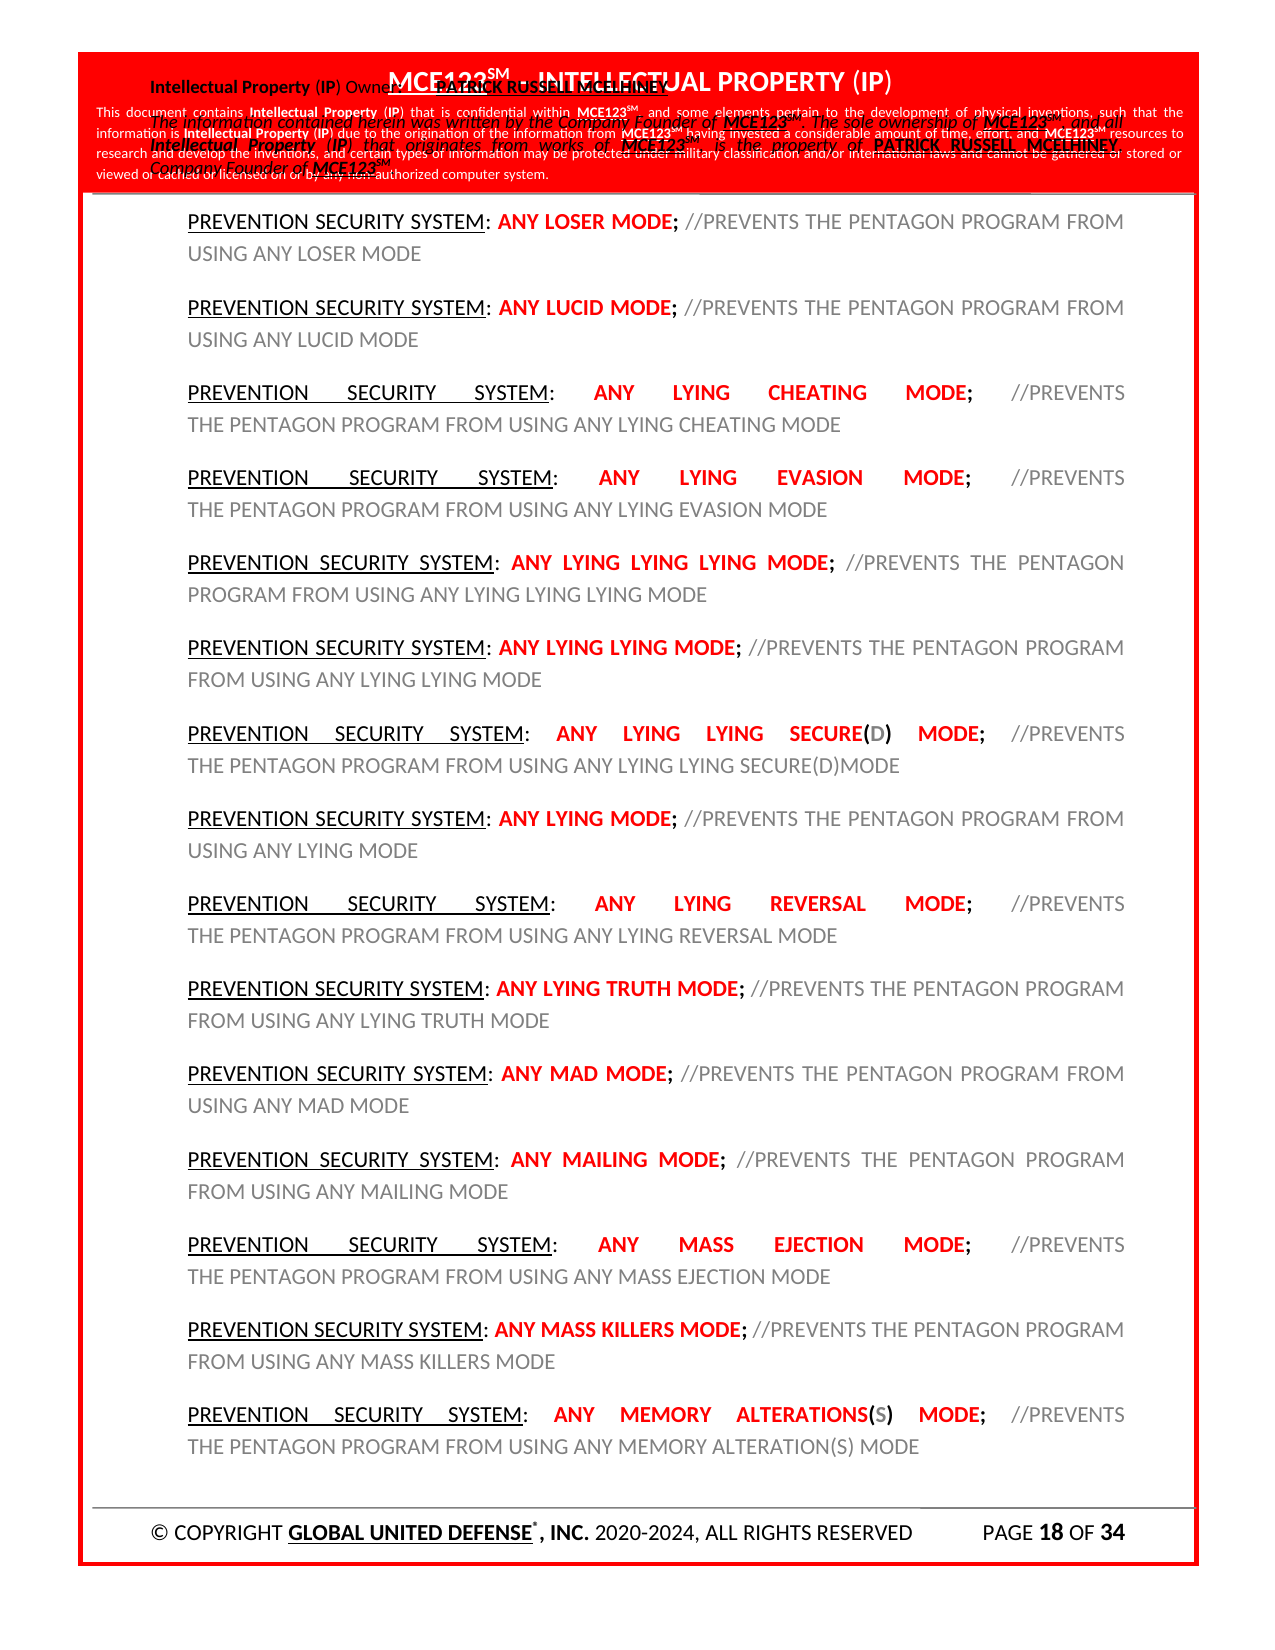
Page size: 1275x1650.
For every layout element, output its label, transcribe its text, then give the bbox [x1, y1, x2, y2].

text PREVENTION SECURITY SYSTEM: ANY LYING CHEATING MODE; //PREVENTS THE PENTAGON PROGRAM FROM USING ANY LYING CHEATING MODE [187, 378, 1125, 438]
text PREVENTION SECURITY SYSTEM: ANY LOSER MODE; //PREVENTS THE PENTAGON PROGRAM FROM USING ANY LOSER MODE [187, 207, 1125, 268]
text PREVENTION SECURITY SYSTEM: ANY LYING EVASION MODE; //PREVENTS THE PENTAGON PROGRAM FROM USING ANY LYING EVASION MODE [187, 463, 1125, 523]
text PREVENTION SECURITY SYSTEM: ANY MASS EJECTION MODE; //PREVENTS THE PENTAGON PROGRAM FROM USING ANY MASS EJECTION MODE [187, 1230, 1125, 1290]
text PREVENTION SECURITY SYSTEM: ANY LYING LYING SECURE(D) MODE; //PREVENTS THE PENTAGON PROGRAM FROM USING ANY LYING LYING SECURE(D)MODE [187, 719, 1125, 779]
text PREVENTION SECURITY SYSTEM: ANY MEMORY ALTERATIONS(S) MODE; //PREVENTS THE PENTAGON PROGRAM FROM USING ANY MEMORY ALTERATION(S) MODE [187, 1400, 1125, 1461]
text PREVENTION SECURITY SYSTEM: ANY MAD MODE; //PREVENTS THE PENTAGON PROGRAM FROM USING ANY MAD MODE [187, 1059, 1125, 1120]
text PREVENTION SECURITY SYSTEM: ANY MAILING MODE; //PREVENTS THE PENTAGON PROGRAM FROM USING ANY MAILING MODE [187, 1145, 1125, 1205]
text PREVENTION SECURITY SYSTEM: ANY LYING REVERSAL MODE; //PREVENTS THE PENTAGON PROGRAM FROM USING ANY LYING REVERSAL MODE [187, 889, 1125, 949]
text PREVENTION SECURITY SYSTEM: ANY MASS KILLERS MODE; //PREVENTS THE PENTAGON PROGRAM FROM USING ANY MASS KILLERS MODE [187, 1315, 1125, 1375]
text PREVENTION SECURITY SYSTEM: ANY LYING MODE; //PREVENTS THE PENTAGON PROGRAM FROM USING ANY LYING MODE [187, 804, 1125, 864]
text PREVENTION SECURITY SYSTEM: ANY LYING LYING MODE; //PREVENTS THE PENTAGON PROGRAM FROM USING ANY LYING LYING MODE [187, 633, 1125, 694]
text PREVENTION SECURITY SYSTEM: ANY LYING TRUTH MODE; //PREVENTS THE PENTAGON PROGRAM FROM USING ANY LYING TRUTH MODE [187, 974, 1125, 1034]
text PREVENTION SECURITY SYSTEM: ANY LUCID MODE; //PREVENTS THE PENTAGON PROGRAM FROM USING ANY LUCID MODE [187, 293, 1125, 353]
text PREVENTION SECURITY SYSTEM: ANY LYING LYING LYING MODE; //PREVENTS THE PENTAGON PROGRAM FROM USING ANY LYING LYING LYING MODE [187, 548, 1125, 608]
